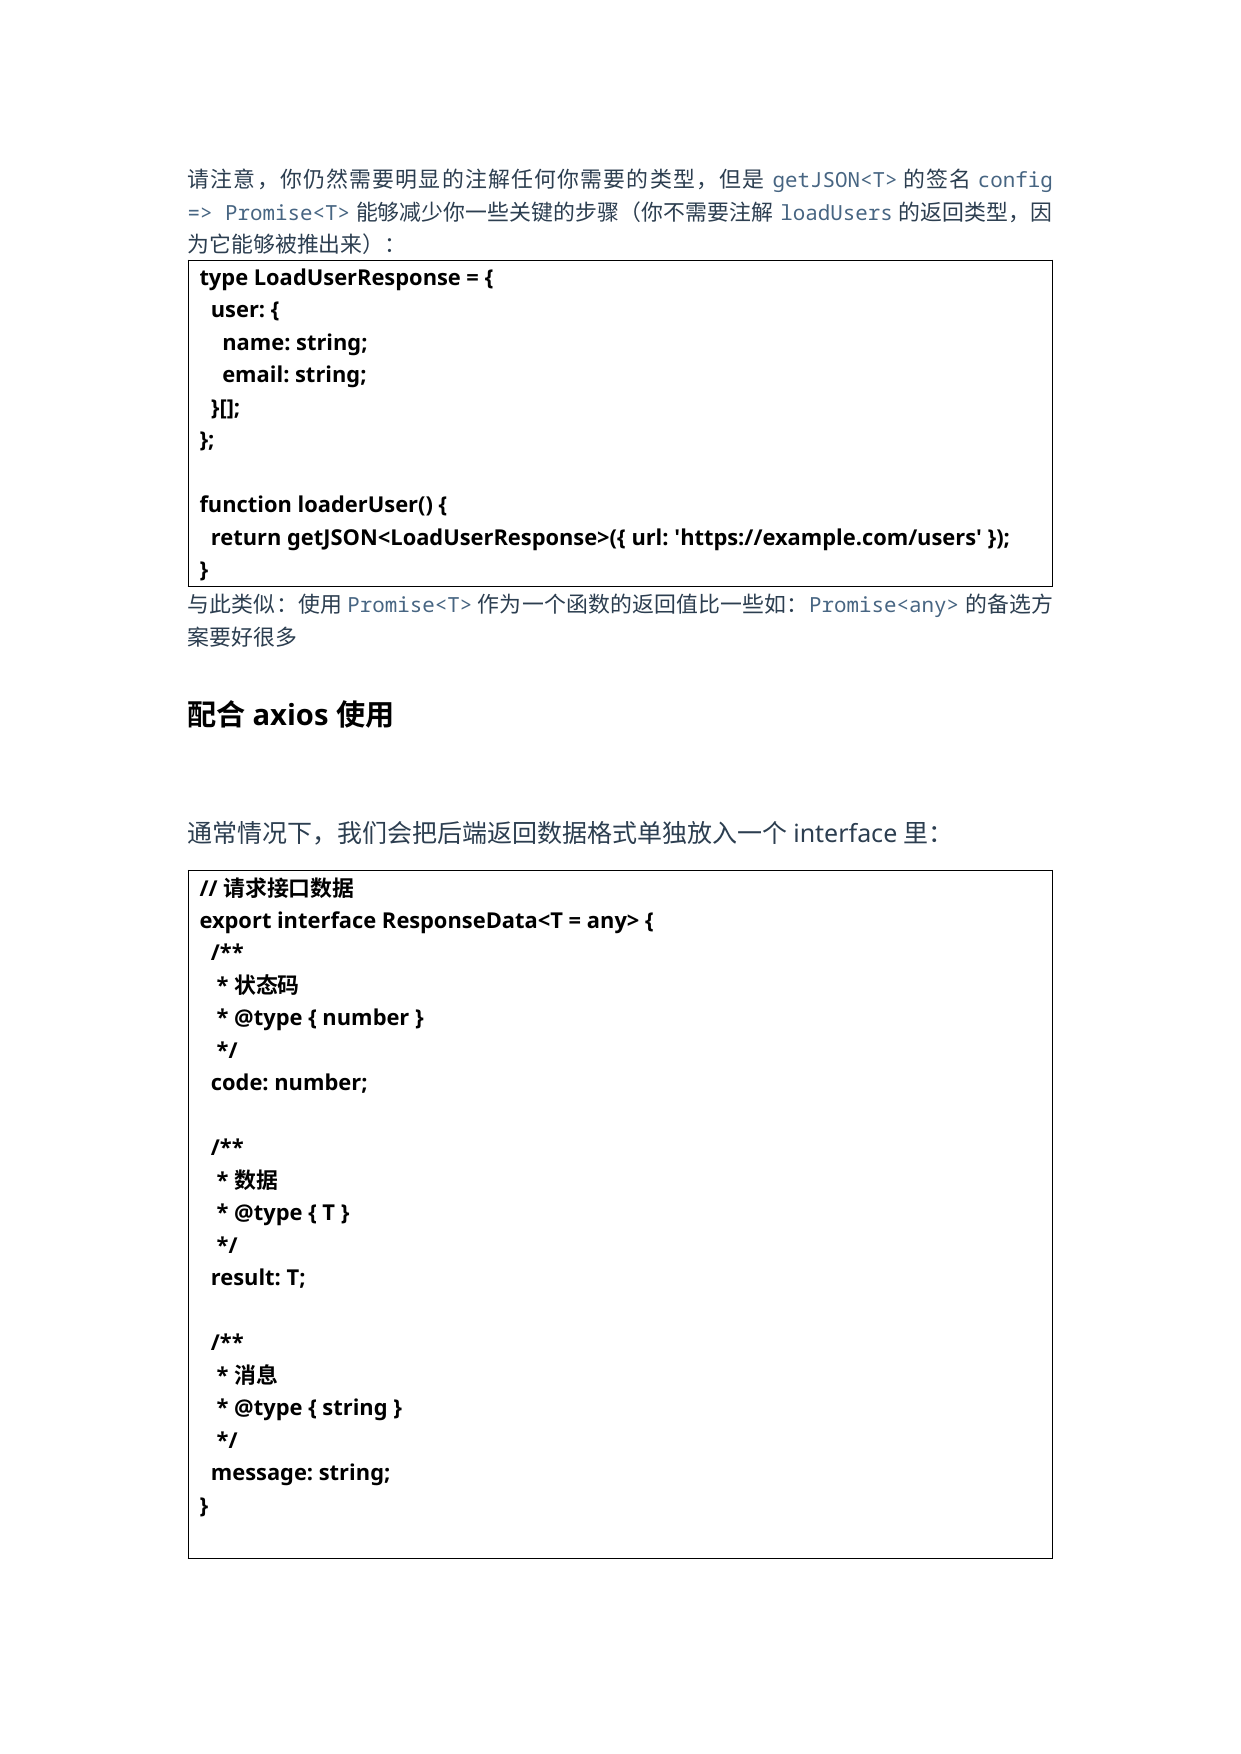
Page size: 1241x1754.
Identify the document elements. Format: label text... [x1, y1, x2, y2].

text 与此类似：使用 Promise<T> 作为一个函数的返回值比一些如：Promise<any> 的备选方案要好很多 [187, 587, 1053, 652]
table_header type LoadUserResponse = { user: { name: string; email: string; }[]; }; function loaderUser() { return getJSON<LoadUserResponse>({ url: 'https://example.com/users' }); } [189, 261, 1052, 586]
text 请注意，你仍然需要明显的注解任何你需要的类型，但是 getJSON<T> 的签名 config => Promise<T> 能够减少你一些关键的步骤（你不需要注解 loadUsers 的返回类型，因为它能够被推出来）： [187, 162, 1053, 259]
subtitle 配合 axios 使用 [187, 681, 1053, 746]
table_header // 请求接口数据 export interface ResponseData<T = any> { /** * 状态码 * @type { number } */ code: number; /** * 数据 * @type { T } */ result: T; /** * 消息 * @type { string } */ message: string; } [189, 871, 1052, 1558]
text 通常情况下，我们会把后端返回数据格式单独放入一个 interface 里： [187, 799, 1053, 864]
